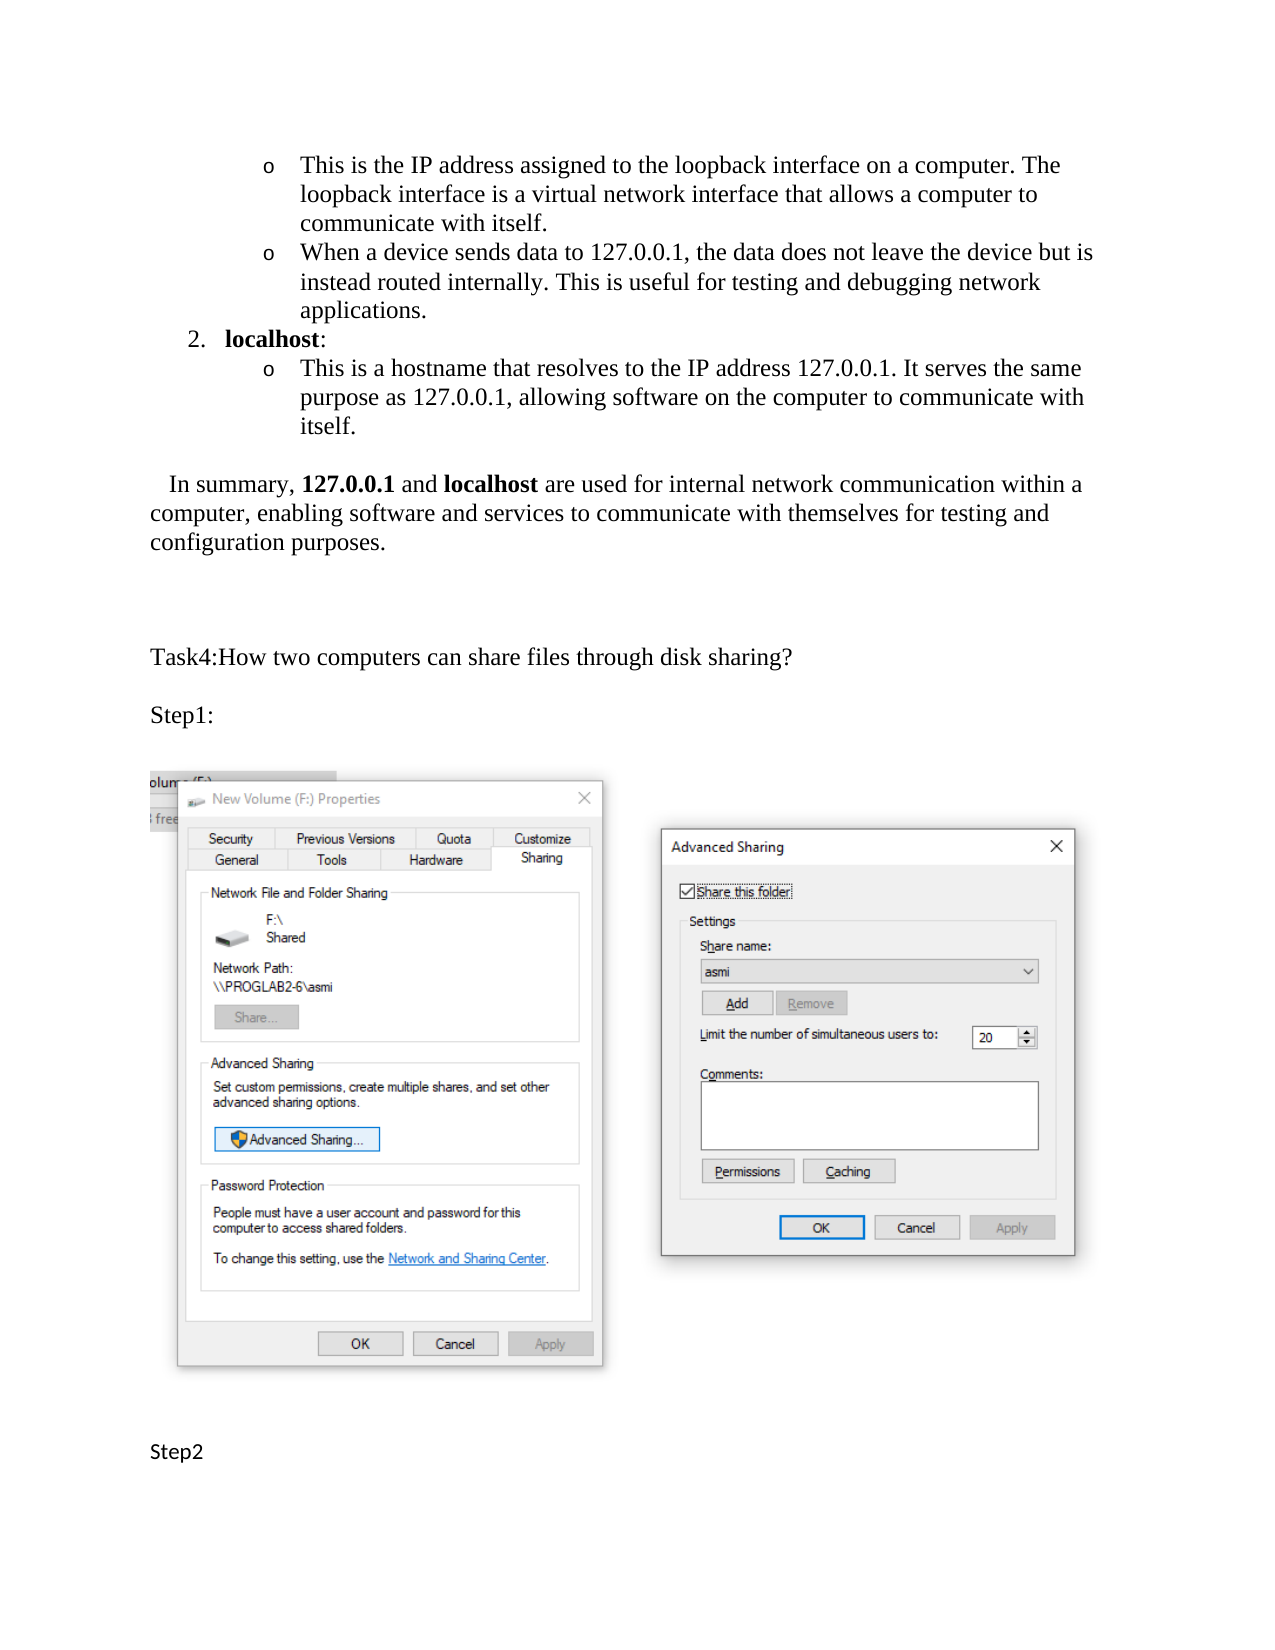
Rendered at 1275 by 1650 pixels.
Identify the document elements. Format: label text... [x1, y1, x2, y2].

list This is a hostname that resolves to the IP address 127.0.0.1. It serves the same purpose as 127.0.0.1, allowing software on the computer to communicate with itself. [262, 353, 1125, 440]
list When a device sends data to 127.0.0.1, the data does not leave the device but is instead routed internally. This is useful for testing and debugging network applications. [262, 237, 1125, 324]
text Task4:How two computers can share files through disk sharing? [150, 642, 1125, 671]
text Step1: [150, 700, 1125, 729]
text In summary, 127.0.0.1 and localhost are used for internal network communication within a computer, enabling software and services to communicate with themselves for testing and configuration purposes. [150, 469, 1125, 555]
picture [150, 758, 1125, 1409]
list localhost: [187, 324, 1125, 353]
text Step2 [150, 1437, 1125, 1466]
list This is the IP address assigned to the loopback interface on a computer. The loopback interface is a virtual network interface that allows a computer to communicate with itself. [262, 150, 1125, 237]
